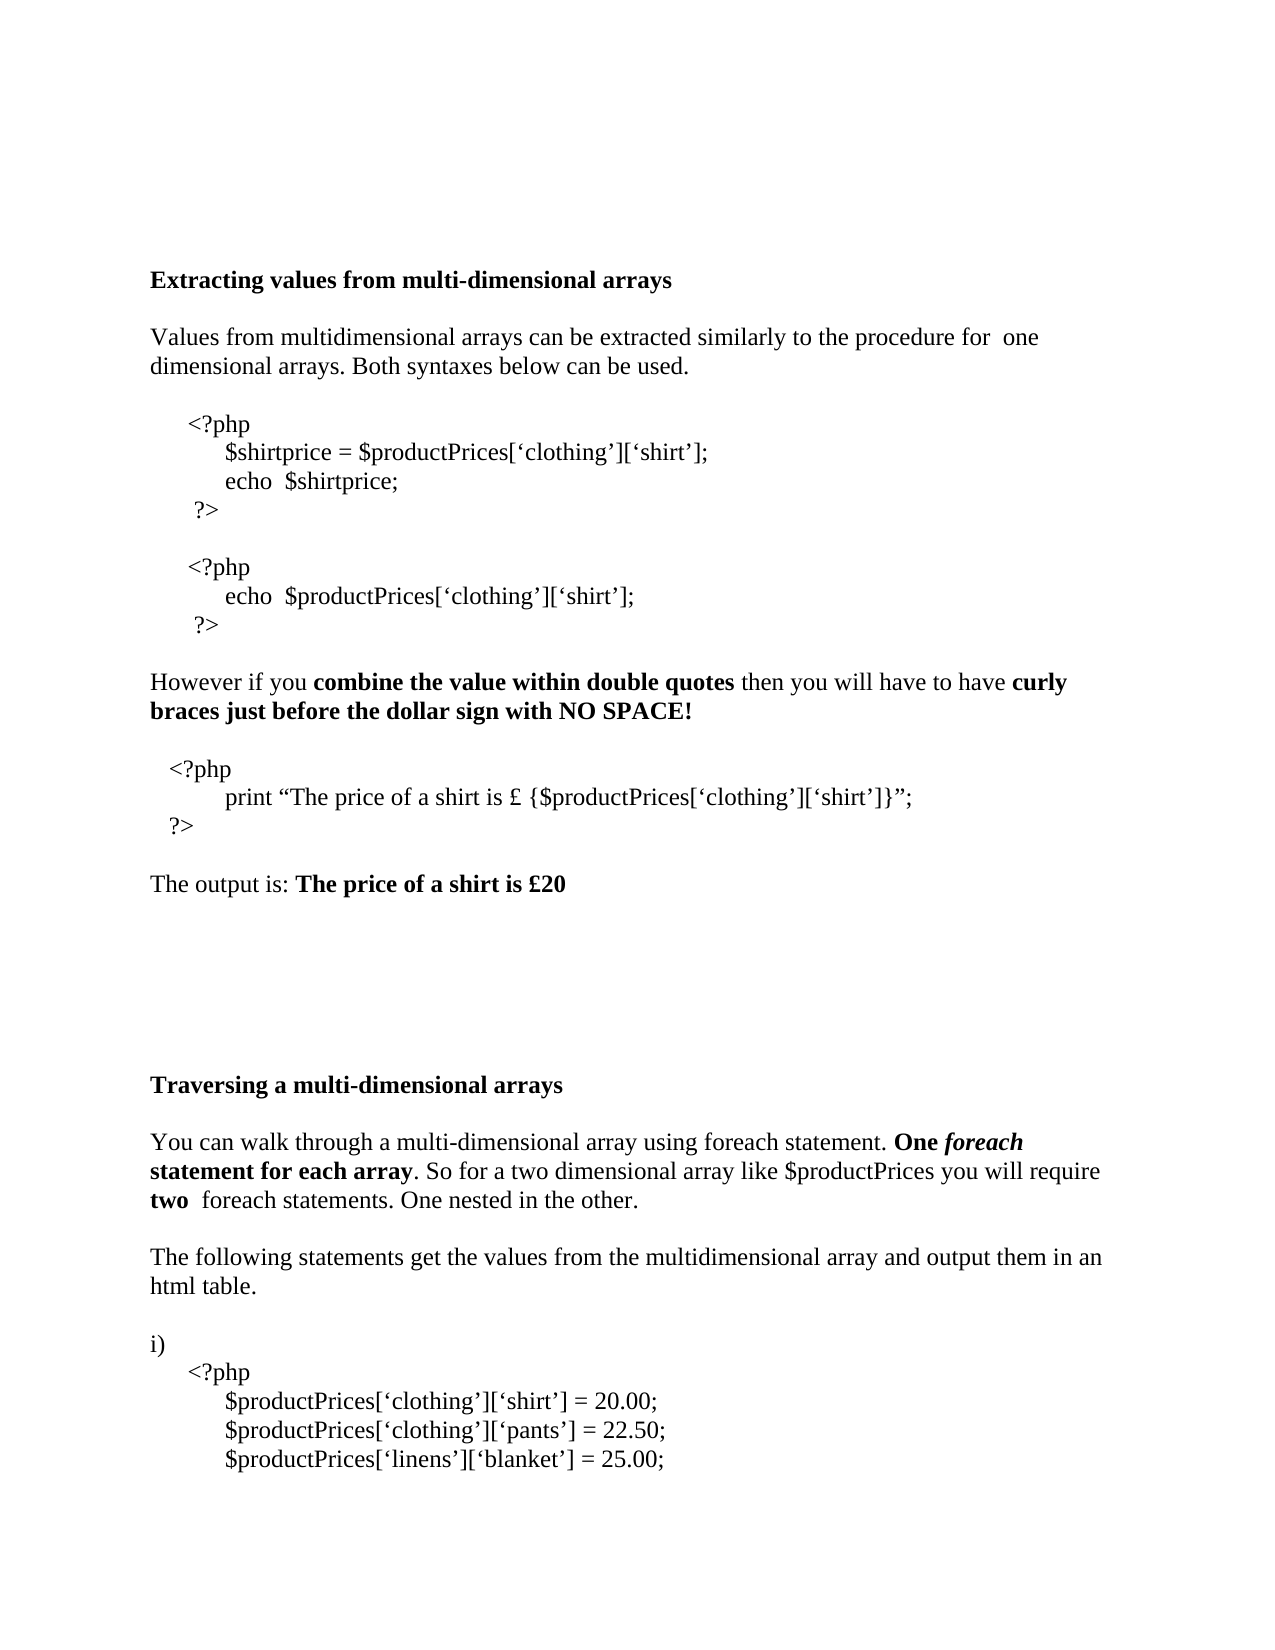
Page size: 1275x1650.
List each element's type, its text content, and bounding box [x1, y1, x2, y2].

text <?php [187, 1357, 1125, 1386]
text $shirtprice = $productPrices[‘clothing’][‘shirt’]; [150, 437, 1125, 466]
text However if you combine the value within double quotes then you will have to have curly braces just before the dollar sign with NO SPACE! [150, 667, 1125, 725]
text ?> [150, 811, 1125, 840]
text ?> [150, 610, 1125, 639]
text <?php [187, 552, 1125, 581]
text $productPrices[‘clothing’][‘pants’] = 22.50; [150, 1415, 1125, 1444]
text Values from multidimensional arrays can be extracted similarly to the procedure for one dimensional arrays. Both syntaxes below can be used. [150, 322, 1125, 380]
text $productPrices[‘linens’][‘blanket’] = 25.00; [150, 1444, 1125, 1472]
text <?php [187, 409, 1125, 437]
text echo $productPrices[‘clothing’][‘shirt’]; [150, 581, 1125, 610]
text ?> [150, 495, 1125, 524]
text You can walk through a multi-dimensional array using foreach statement. One foreach statement for each array. So for a two dimensional array like $productPrices you will require two foreach statements. One nested in the other. [150, 1127, 1125, 1214]
text print “The price of a shirt is £ {$productPrices[‘clothing’][‘shirt’]}”; [150, 782, 1125, 811]
text echo $shirtprice; [150, 466, 1125, 495]
text Extracting values from multi-dimensional arrays [150, 265, 1125, 294]
text i) [150, 1329, 1125, 1357]
text <?php [150, 754, 1125, 782]
text Traversing a multi-dimensional arrays [150, 1070, 1125, 1099]
text The following statements get the values from the multidimensional array and output them in an html table. [150, 1242, 1125, 1300]
text $productPrices[‘clothing’][‘shirt’] = 20.00; [150, 1386, 1125, 1415]
text The output is: The price of a shirt is £20 [150, 869, 1125, 897]
